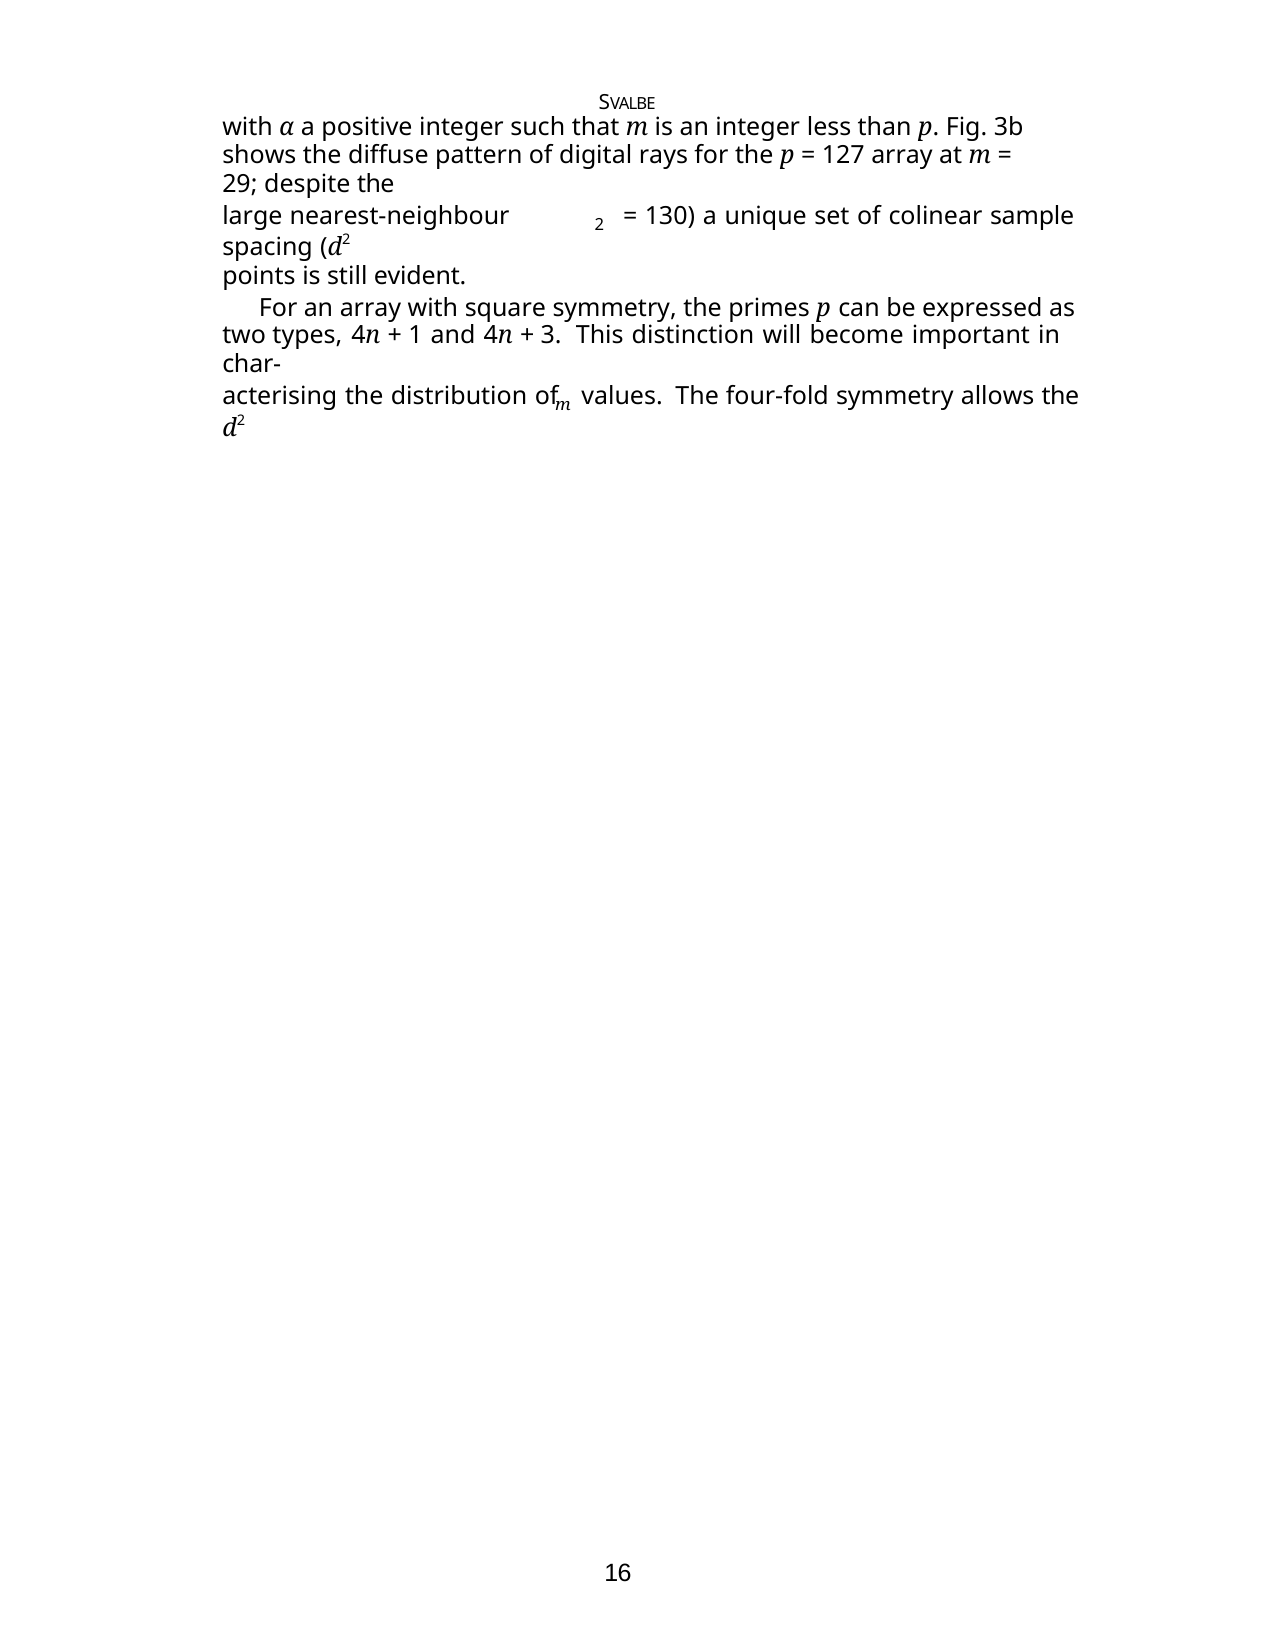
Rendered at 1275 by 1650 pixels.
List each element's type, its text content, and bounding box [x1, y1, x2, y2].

text large nearest-neighbour spacing (d2 [222, 199, 603, 262]
text For an array with square symmetry, the primes p can be expressed as two types, 4n + 1 and 4n + 3. This distinction will become important in char- [222, 293, 1096, 380]
text with α a positive integer such that m is an integer less than p. Fig. 3b shows the diffuse pattern of digital rays for the p = 127 array at m = 29; despite the [222, 112, 1051, 199]
text values. The four-fold symmetry allows the [581, 380, 1096, 411]
text acterising the distribution of d2 [222, 380, 564, 442]
text points is still evident. [222, 262, 1096, 290]
text = 130) a unique set of colinear sample [623, 199, 1096, 230]
